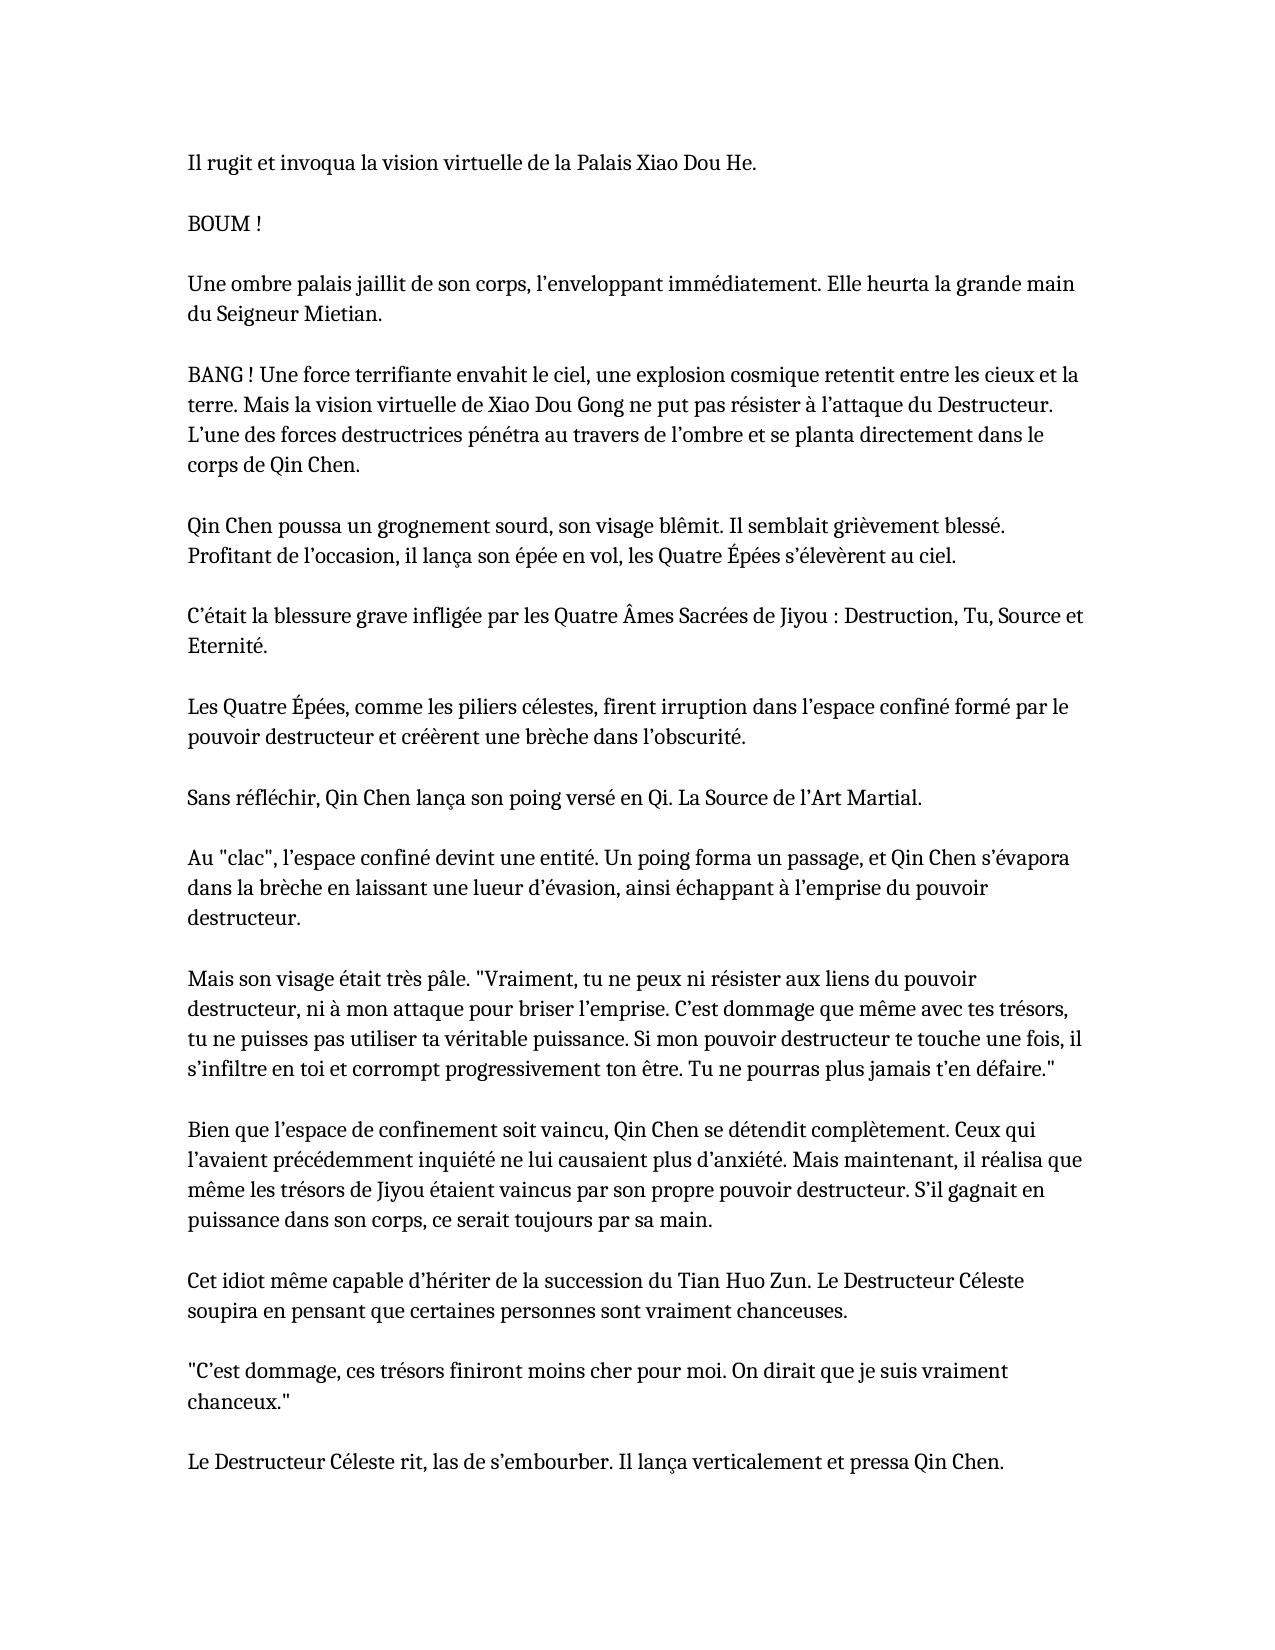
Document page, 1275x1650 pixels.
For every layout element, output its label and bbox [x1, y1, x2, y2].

text [187, 150, 1087, 1475]
